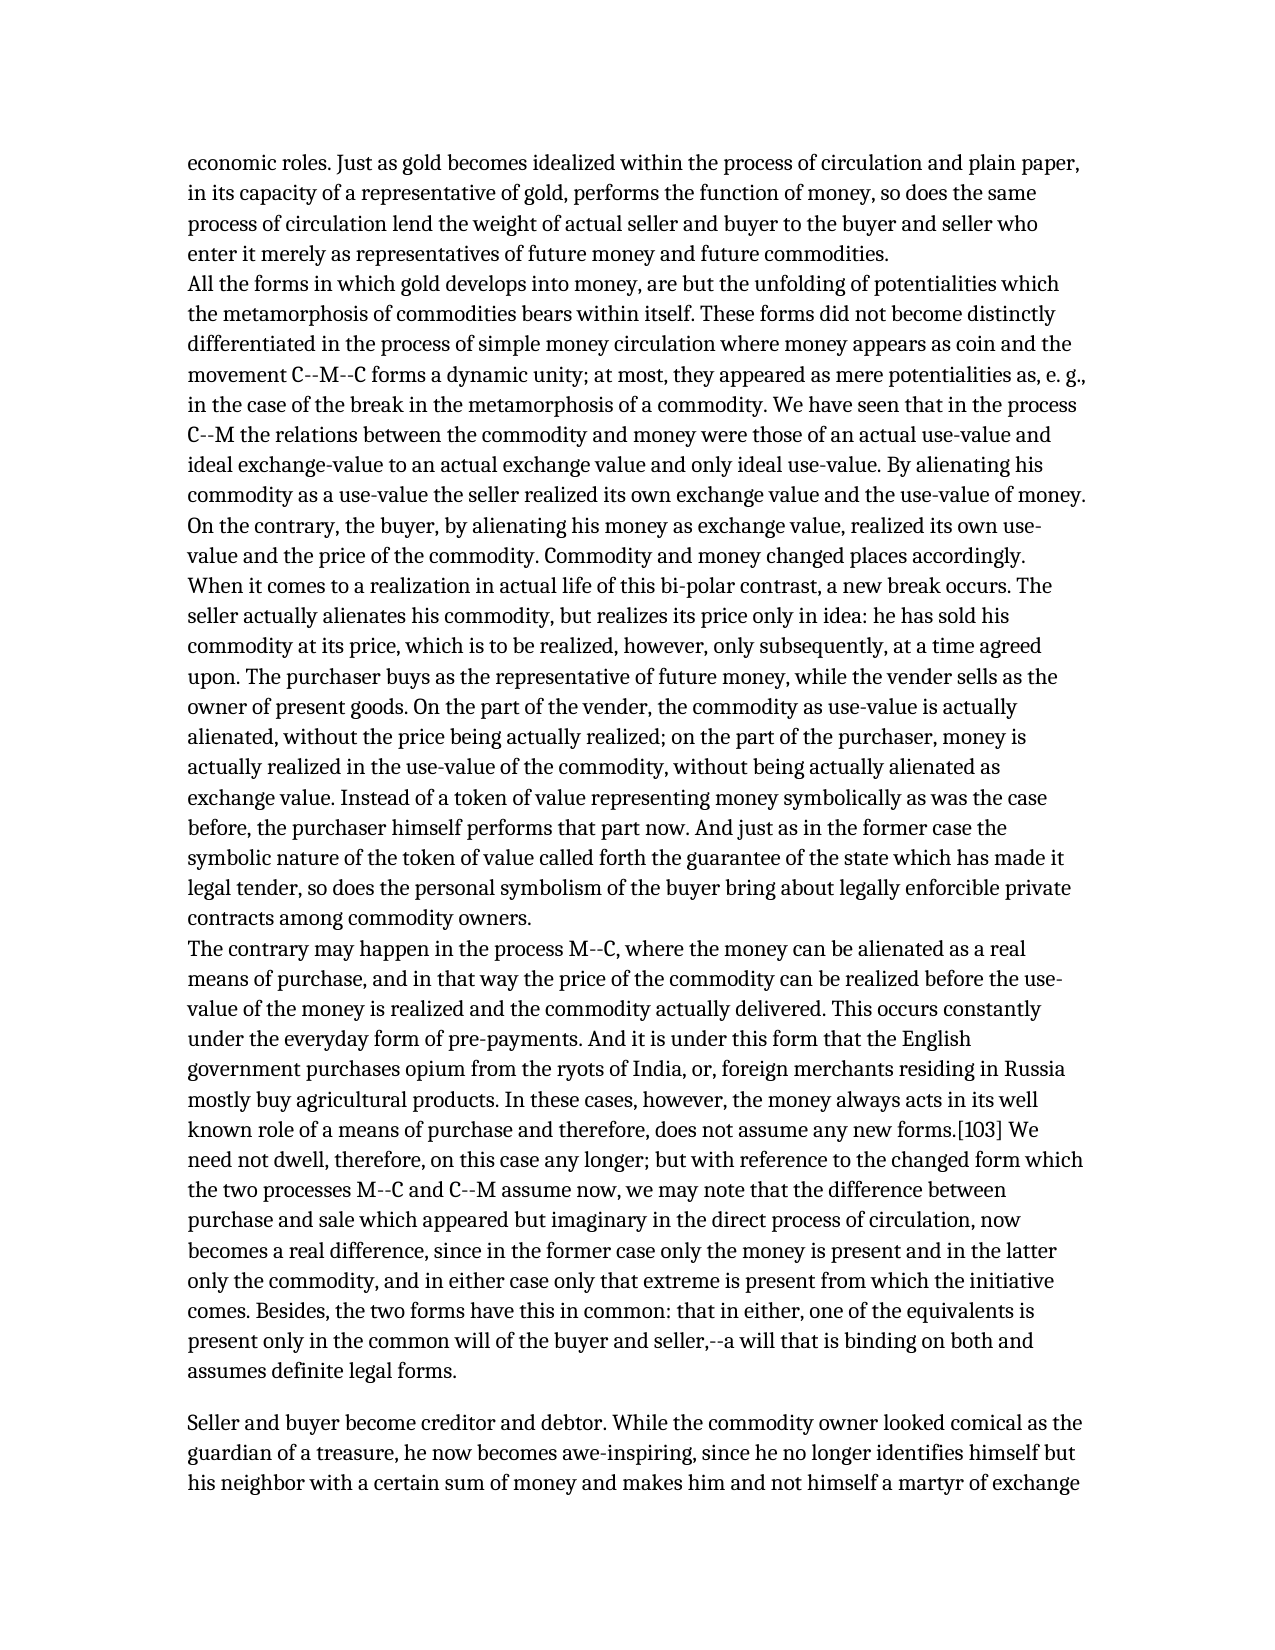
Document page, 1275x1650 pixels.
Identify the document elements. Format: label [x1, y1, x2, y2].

text [187, 150, 1087, 1385]
text [187, 1409, 1087, 1496]
